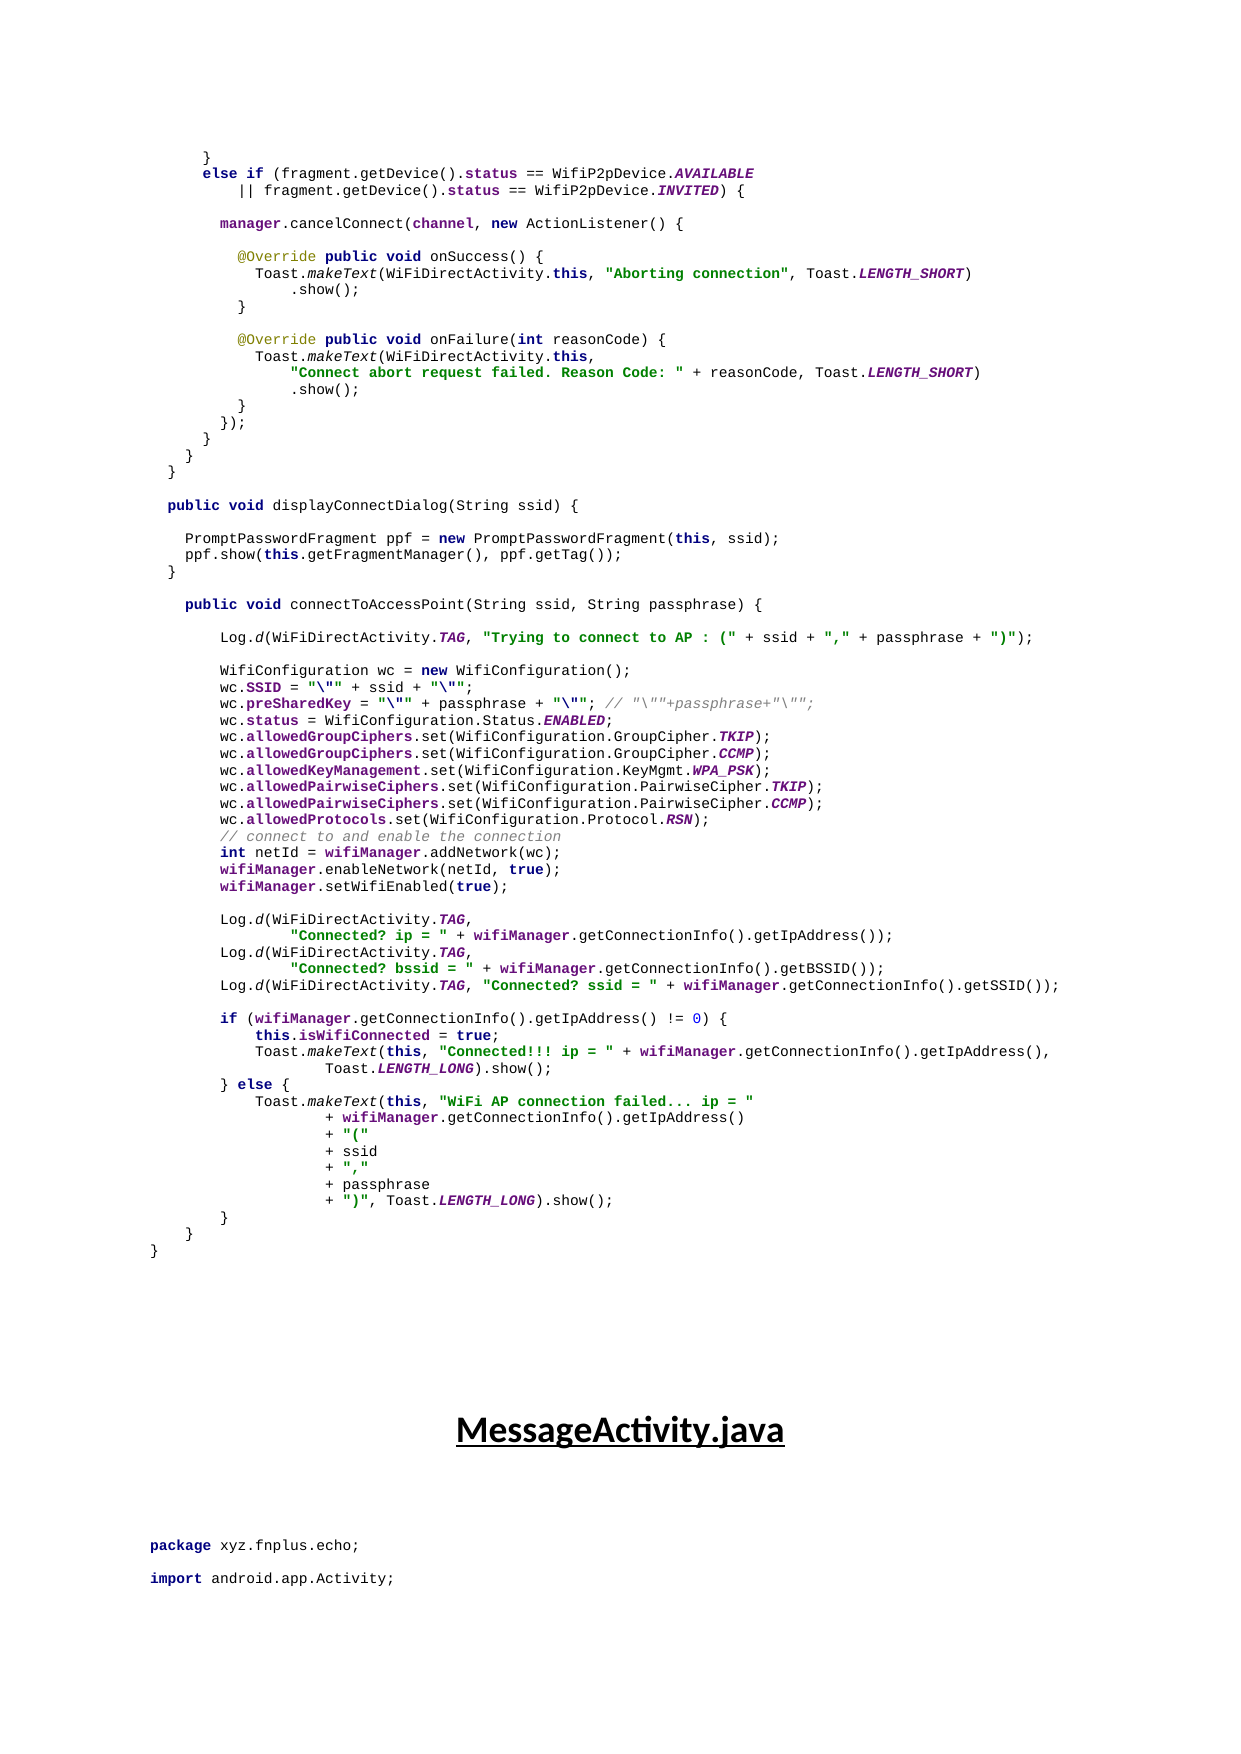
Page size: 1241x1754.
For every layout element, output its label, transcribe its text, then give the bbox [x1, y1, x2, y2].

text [150, 1538, 1090, 1588]
text MessageActivity.java [150, 1406, 1090, 1452]
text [150, 150, 1090, 1260]
